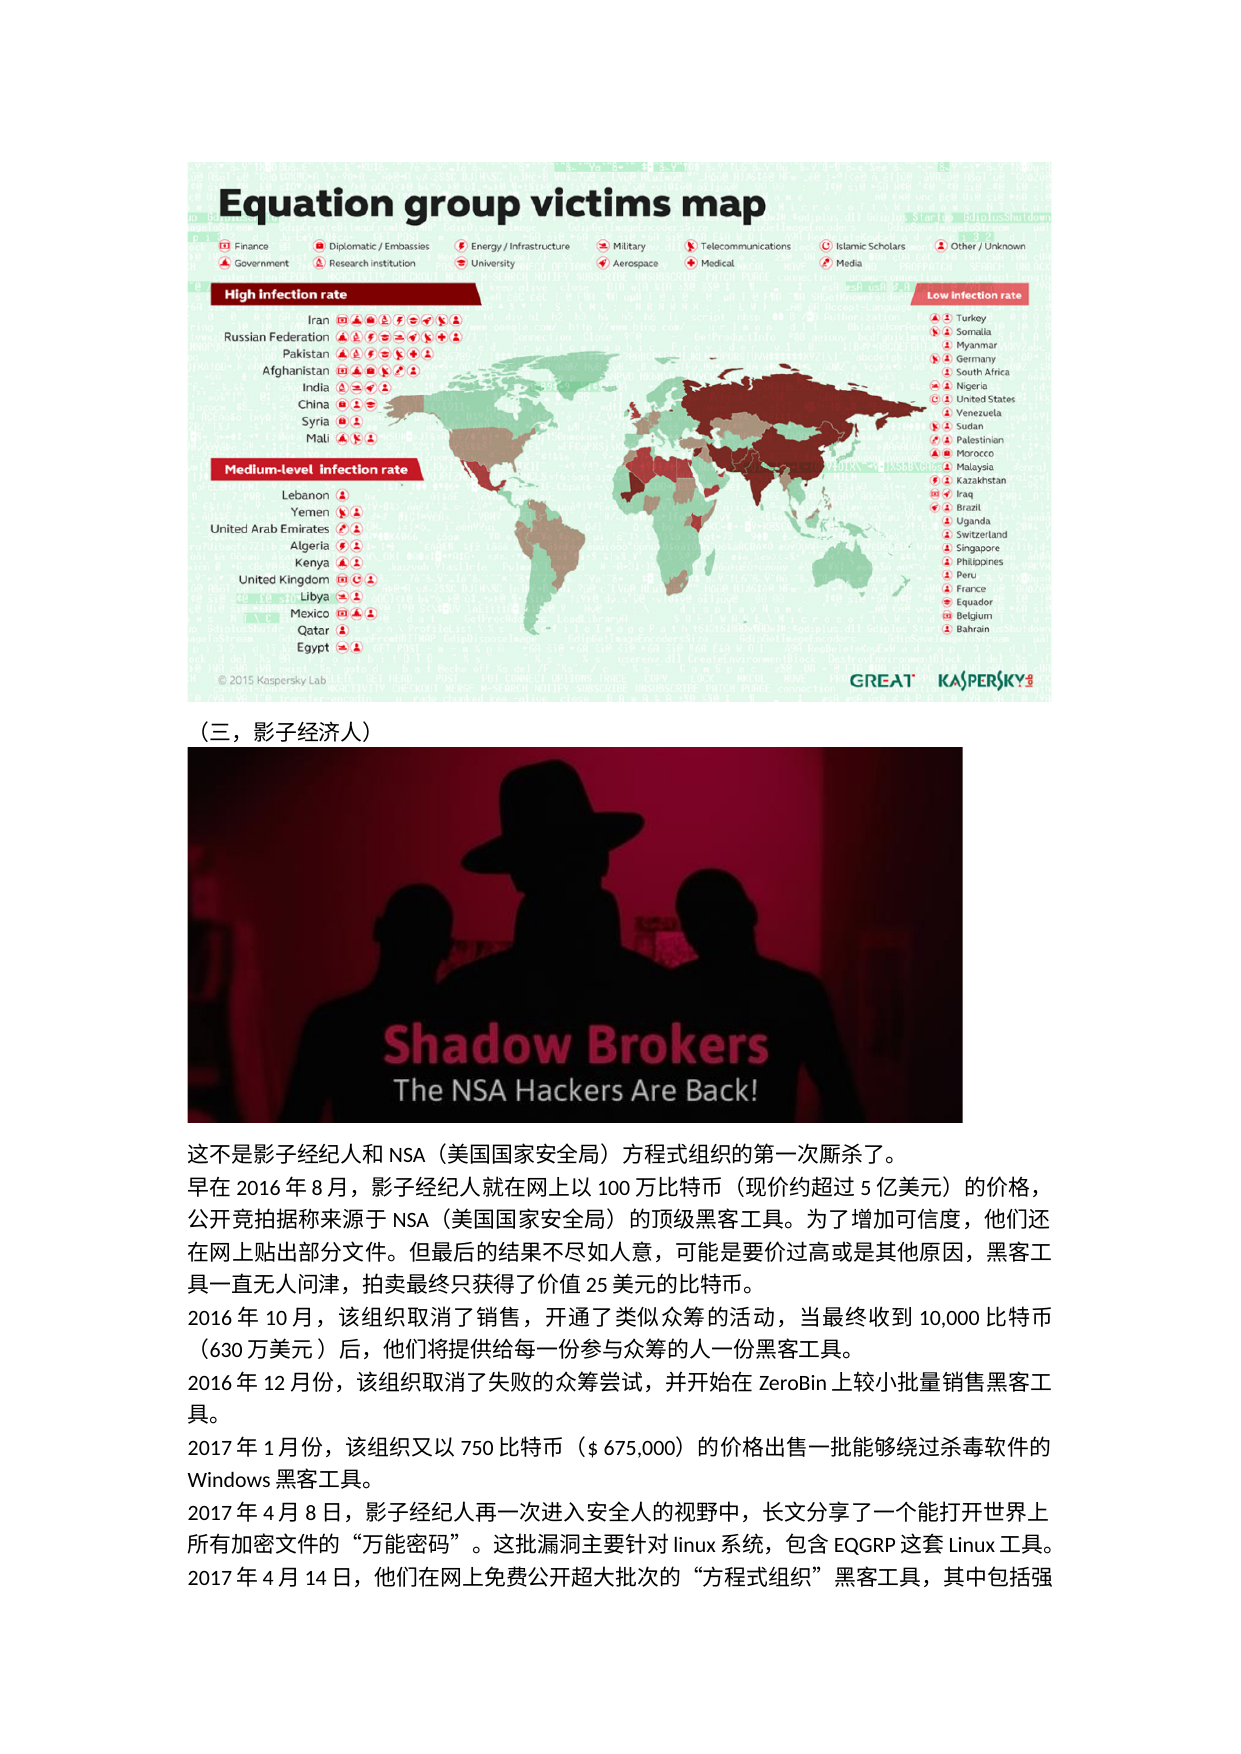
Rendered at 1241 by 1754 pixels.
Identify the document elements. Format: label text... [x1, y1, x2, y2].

text 早在2016年8月，影子经纪人就在网上以100万比特币（现价约超过5亿美元）的价格，公开竞拍据称来源于NSA（美国国家安全局）的顶级黑客工具。为了增加可信度，他们还在网上贴出部分文件。但最后的结果不尽如人意，可能是要价过高或是其他原因，黑客工具一直无人问津，拍卖最终只获得了价值25美元的比特币。 [187, 1169, 1053, 1299]
text 2016年12月份，该组织取消了失败的众筹尝试，并开始在ZeroBin上较小批量销售黑客工具。 [187, 1364, 1053, 1429]
text 这不是影子经纪人和NSA（美国国家安全局）方程式组织的第一次厮杀了。 [187, 1137, 1053, 1169]
text （三，影子经济人） [187, 714, 1053, 747]
text 2017年4月8日，影子经纪人再一次进入安全人的视野中，长文分享了一个能打开世界上所有加密文件的“万能密码”。这批漏洞主要针对linux系统，包含EQGRP这套Linux工具。 [187, 1494, 1053, 1559]
picture [187, 162, 1052, 702]
text 2017年1月份，该组织又以750比特币（$ 675,000）的价格出售一批能够绕过杀毒软件的Windows黑客工具。 [187, 1429, 1053, 1494]
picture [187, 747, 963, 1123]
text 2016年10月，该组织取消了销售，开通了类似众筹的活动，当最终收到10,000比特币（630万美元 ）后，他们将提供给每一份参与众筹的人一份黑客工具。 [187, 1299, 1053, 1364]
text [187, 1559, 1053, 1592]
